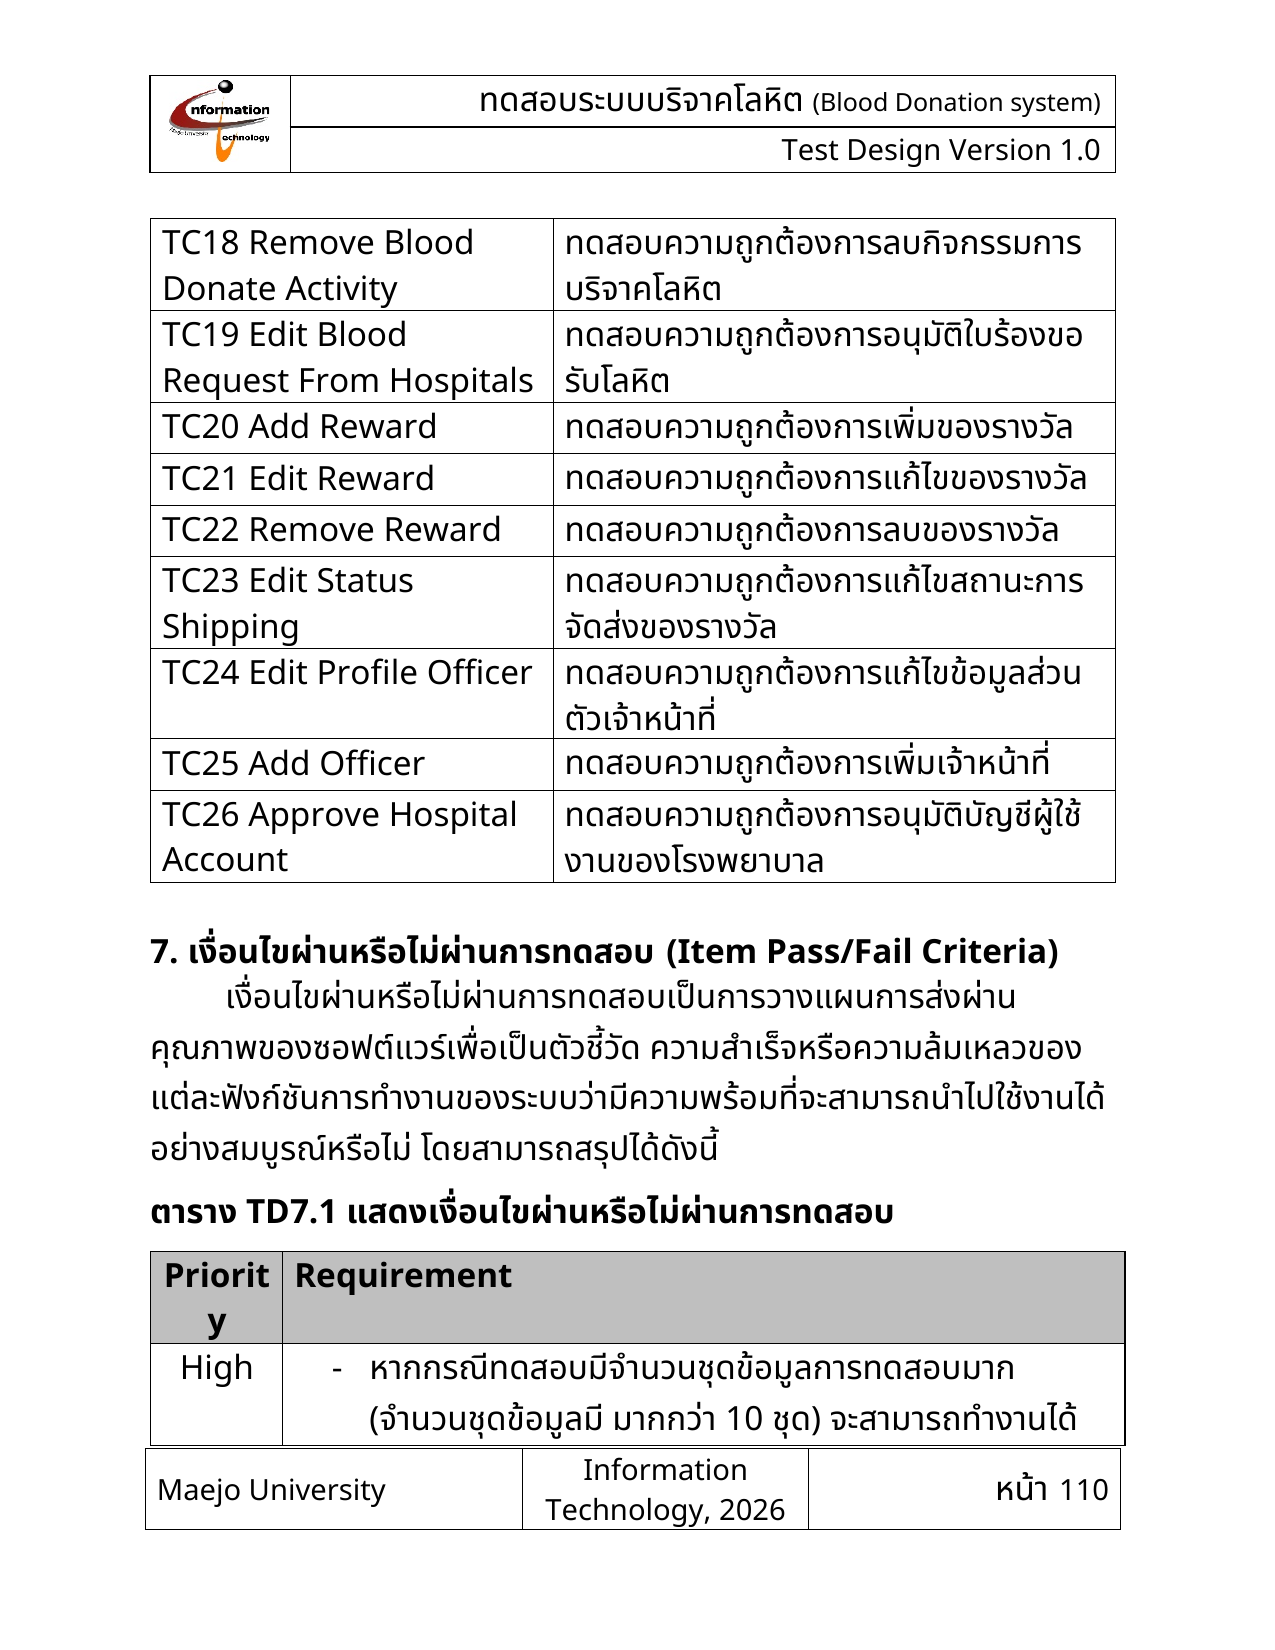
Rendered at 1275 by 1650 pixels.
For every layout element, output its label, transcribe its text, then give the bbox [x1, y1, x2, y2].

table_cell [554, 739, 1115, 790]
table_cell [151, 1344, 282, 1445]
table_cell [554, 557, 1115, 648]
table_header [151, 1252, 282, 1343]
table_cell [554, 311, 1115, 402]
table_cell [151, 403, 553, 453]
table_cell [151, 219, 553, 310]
text เงื่อนไขผ่านหรือไม่ผ่านการทดสอบเป็นการวางแผนการส่งผ่านคุณภาพของซอฟต์แวร์เพื่อเป็นตัวชี้วัด ความสำเร็จหรือความล้มเหลวของแต่ละฟังก์ชันการทำงานของระบบว่ามีความพร้อมที่จะสามารถนำไปใช้งานได้อย่างสมบูรณ์หรือไม่ โดยสามารถสรุปได้ดังนี้ [150, 973, 1116, 1175]
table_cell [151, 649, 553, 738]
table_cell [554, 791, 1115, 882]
text ตาราง TD7.1 แสดงเงื่อนไขผ่านหรือไม่ผ่านการทดสอบ [150, 1188, 1116, 1238]
picture [168, 80, 270, 162]
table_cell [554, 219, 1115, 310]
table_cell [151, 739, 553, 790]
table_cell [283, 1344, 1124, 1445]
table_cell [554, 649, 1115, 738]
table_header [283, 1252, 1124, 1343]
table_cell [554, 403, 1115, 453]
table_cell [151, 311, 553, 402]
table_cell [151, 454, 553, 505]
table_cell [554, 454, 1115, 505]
text 7. เงื่อนไขผ่านหรือไม่ผ่านการทดสอบ (Item Pass/Fail Criteria) [150, 928, 1116, 973]
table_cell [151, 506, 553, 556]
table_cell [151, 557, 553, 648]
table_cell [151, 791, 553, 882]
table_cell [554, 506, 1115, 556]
